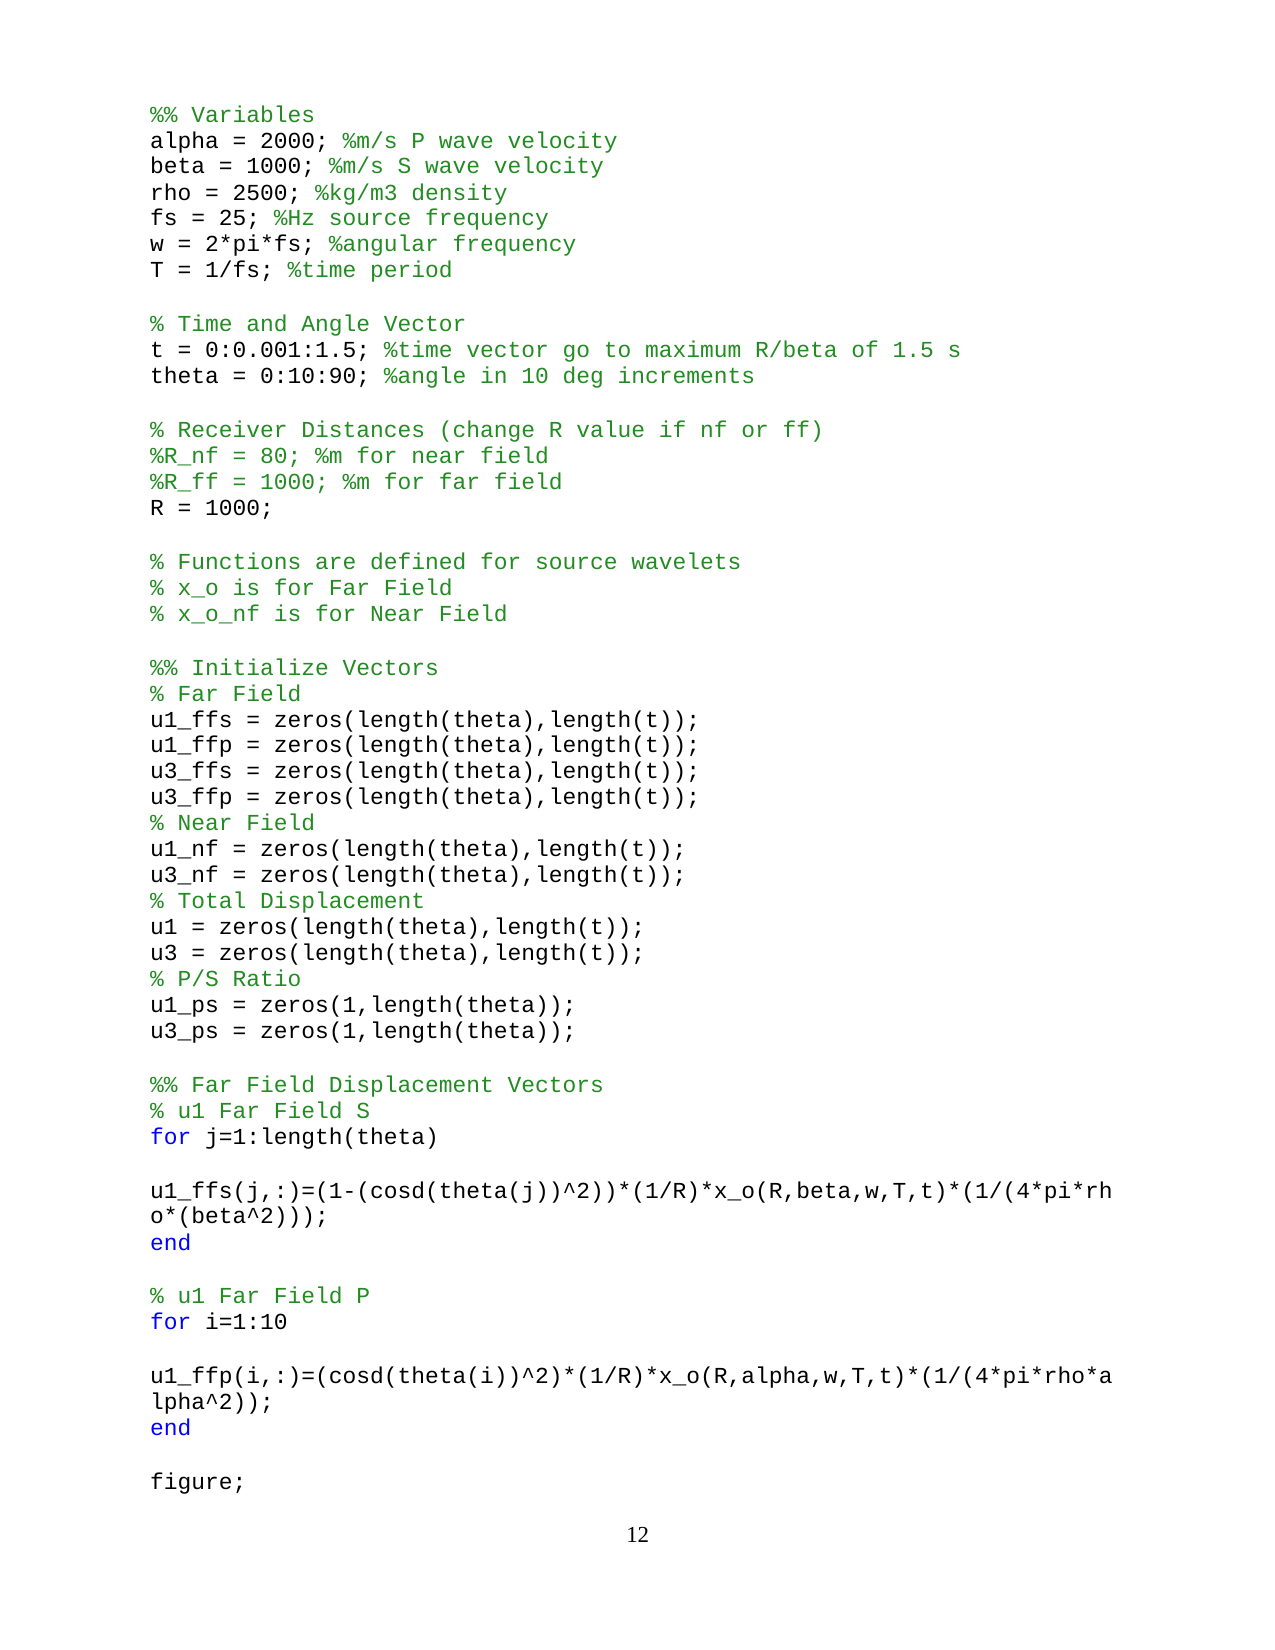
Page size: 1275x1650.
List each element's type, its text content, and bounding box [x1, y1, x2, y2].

text u3_ffs = zeros(length(theta),length(t)); [150, 760, 1125, 786]
text u3_ffp = zeros(length(theta),length(t)); [150, 786, 1125, 812]
text %% Initialize Vectors [150, 656, 1125, 682]
text u1_ffp = zeros(length(theta),length(t)); [150, 734, 1125, 760]
text % Time and Angle Vector [150, 313, 1125, 338]
text rho = 2500; %kg/m3 density [150, 181, 1125, 207]
text % u1 Far Field P [150, 1285, 1125, 1311]
text u3 = zeros(length(theta),length(t)); [150, 941, 1125, 967]
text u1_ffs(j,:)=(1-(cosd(theta(j))^2))*(1/R)*x_o(R,beta,w,T,t)*(1/(4*pi*rho*(beta^2))); [150, 1151, 1125, 1231]
text u1_nf = zeros(length(theta),length(t)); [150, 838, 1125, 863]
text % Total Displacement [150, 889, 1125, 915]
text % P/S Ratio [150, 967, 1125, 993]
text u1_ffp(i,:)=(cosd(theta(i))^2)*(1/R)*x_o(R,alpha,w,T,t)*(1/(4*pi*rho*alpha^2)); [150, 1337, 1125, 1417]
text % x_o_nf is for Near Field [150, 602, 1125, 628]
text for i=1:10 [150, 1311, 1125, 1337]
text % Functions are defined for source wavelets [150, 550, 1125, 576]
text end [150, 1417, 1125, 1442]
text %R_ff = 1000; %m for far field [150, 470, 1125, 496]
text alpha = 2000; %m/s P wave velocity [150, 129, 1125, 155]
text T = 1/fs; %time period [150, 259, 1125, 284]
text theta = 0:10:90; %angle in 10 deg increments [150, 364, 1125, 390]
text w = 2*pi*fs; %angular frequency [150, 233, 1125, 259]
text beta = 1000; %m/s S wave velocity [150, 155, 1125, 181]
text u1 = zeros(length(theta),length(t)); [150, 915, 1125, 941]
text %R_nf = 80; %m for near field [150, 444, 1125, 470]
text u1_ffs = zeros(length(theta),length(t)); [150, 708, 1125, 734]
text for j=1:length(theta) [150, 1125, 1125, 1151]
text % Far Field [150, 682, 1125, 708]
text % Near Field [150, 812, 1125, 838]
text %% Variables [150, 103, 1125, 129]
text figure; [150, 1471, 1125, 1496]
text u1_ps = zeros(1,length(theta)); [150, 993, 1125, 1019]
text u3_nf = zeros(length(theta),length(t)); [150, 863, 1125, 889]
text end [150, 1231, 1125, 1257]
text % x_o is for Far Field [150, 576, 1125, 602]
text u3_ps = zeros(1,length(theta)); [150, 1019, 1125, 1045]
text %% Far Field Displacement Vectors [150, 1073, 1125, 1099]
text % u1 Far Field S [150, 1099, 1125, 1125]
text fs = 25; %Hz source frequency [150, 207, 1125, 233]
text % Receiver Distances (change R value if nf or ff) [150, 418, 1125, 444]
text R = 1000; [150, 496, 1125, 522]
text t = 0:0.001:1.5; %time vector go to maximum R/beta of 1.5 s [150, 338, 1125, 364]
